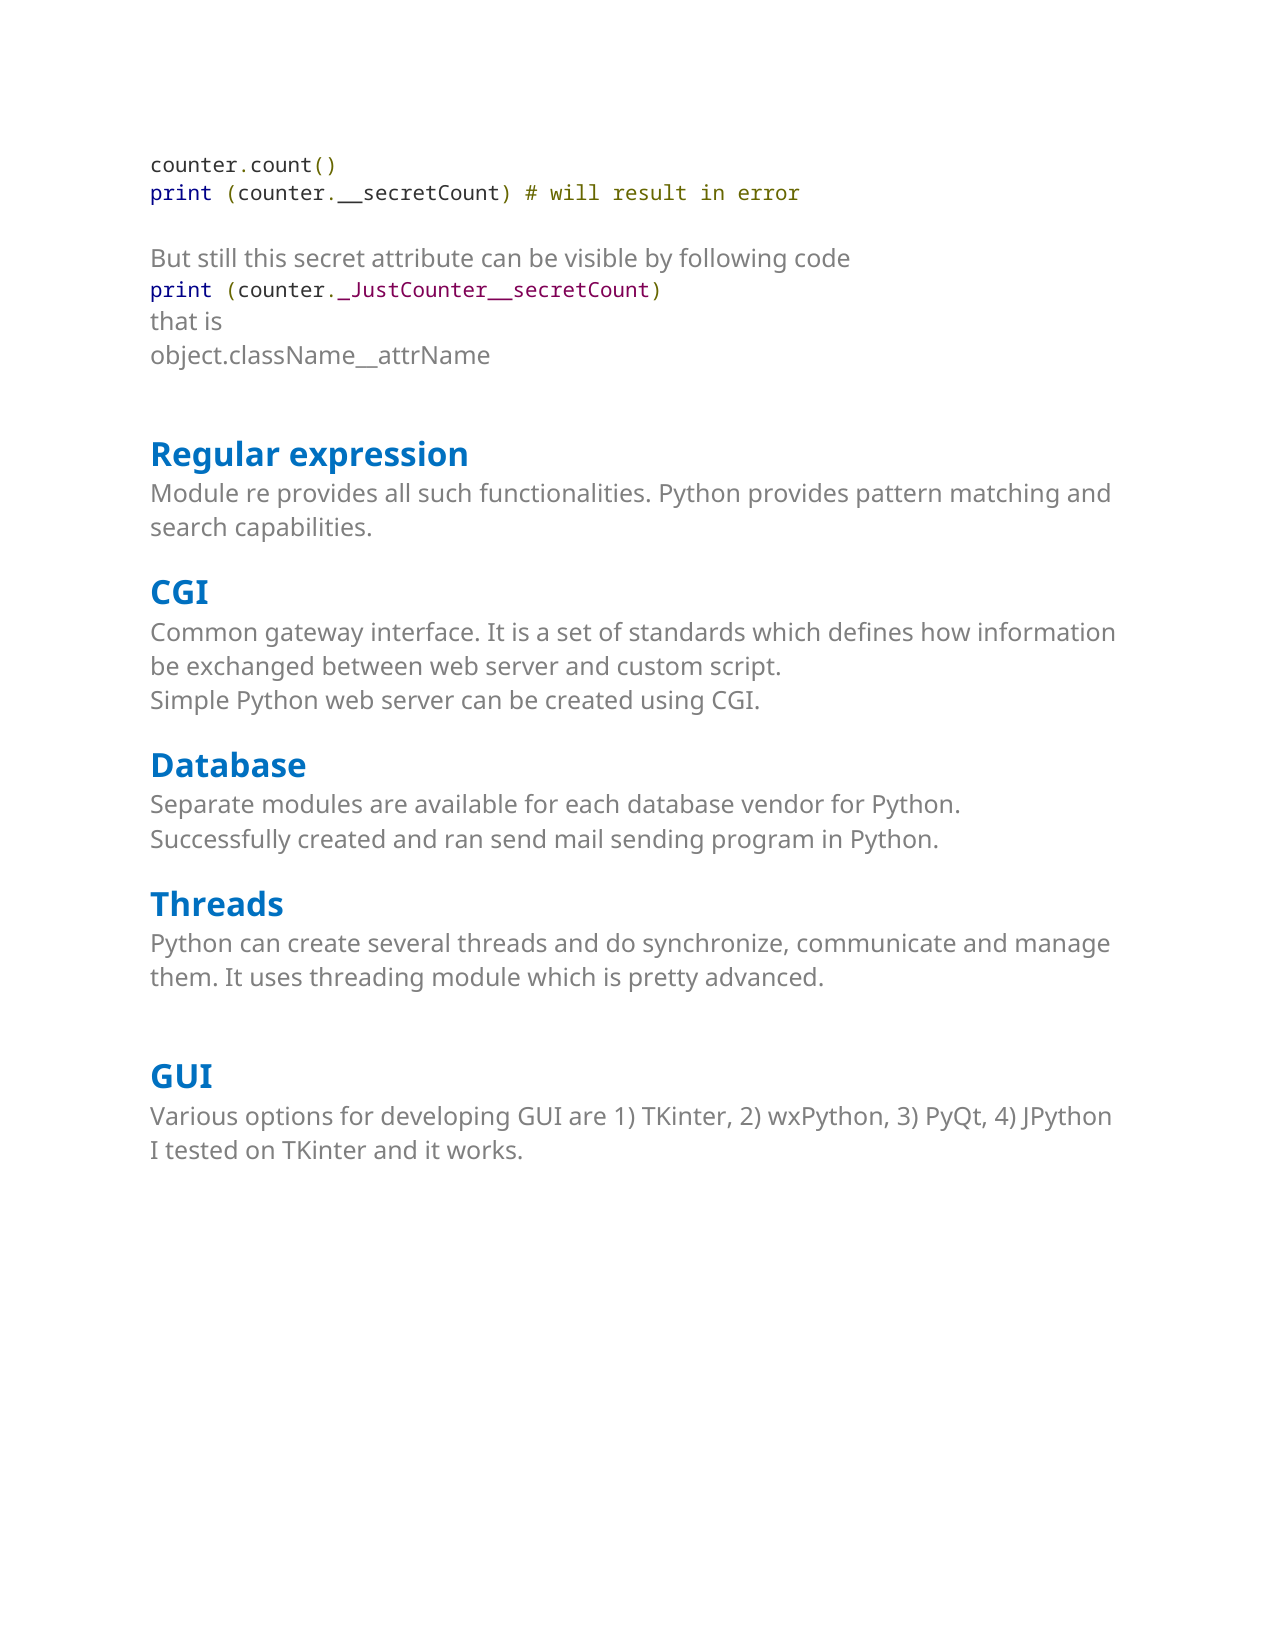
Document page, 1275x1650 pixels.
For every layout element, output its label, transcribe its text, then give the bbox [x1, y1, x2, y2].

text that is [150, 303, 1125, 337]
text But still this secret attribute can be visible by following code [150, 241, 1125, 275]
text Python can create several threads and do synchronize, communicate and manage them. It uses threading module which is pretty advanced. [150, 926, 1125, 994]
subtitle Regular expression [150, 431, 1125, 476]
text I tested on TKinter and it works. [150, 1132, 1125, 1166]
text Common gateway interface. It is a set of standards which defines how information be exchanged between web server and custom script. [150, 614, 1125, 683]
text object.className__attrName [150, 337, 1125, 372]
text print (counter._JustCounter__secretCount) [150, 275, 1125, 303]
text Simple Python web server can be created using CGI. [150, 683, 1125, 717]
subtitle Threads [150, 880, 1125, 926]
text Module re provides all such functionalities. Python provides pattern matching and search capabilities. [150, 476, 1125, 544]
subtitle Database [150, 742, 1125, 787]
text Separate modules are available for each database vendor for Python. [150, 787, 1125, 821]
subtitle CGI [150, 569, 1125, 614]
text Successfully created and ran send mail sending program in Python. [150, 821, 1125, 855]
text counter.count() [150, 150, 1125, 178]
text Various options for developing GUI are 1) TKinter, 2) wxPython, 3) PyQt, 4) JPython [150, 1098, 1125, 1132]
subtitle GUI [150, 1053, 1125, 1098]
text print (counter.__secretCount) # will result in error [150, 178, 1125, 207]
